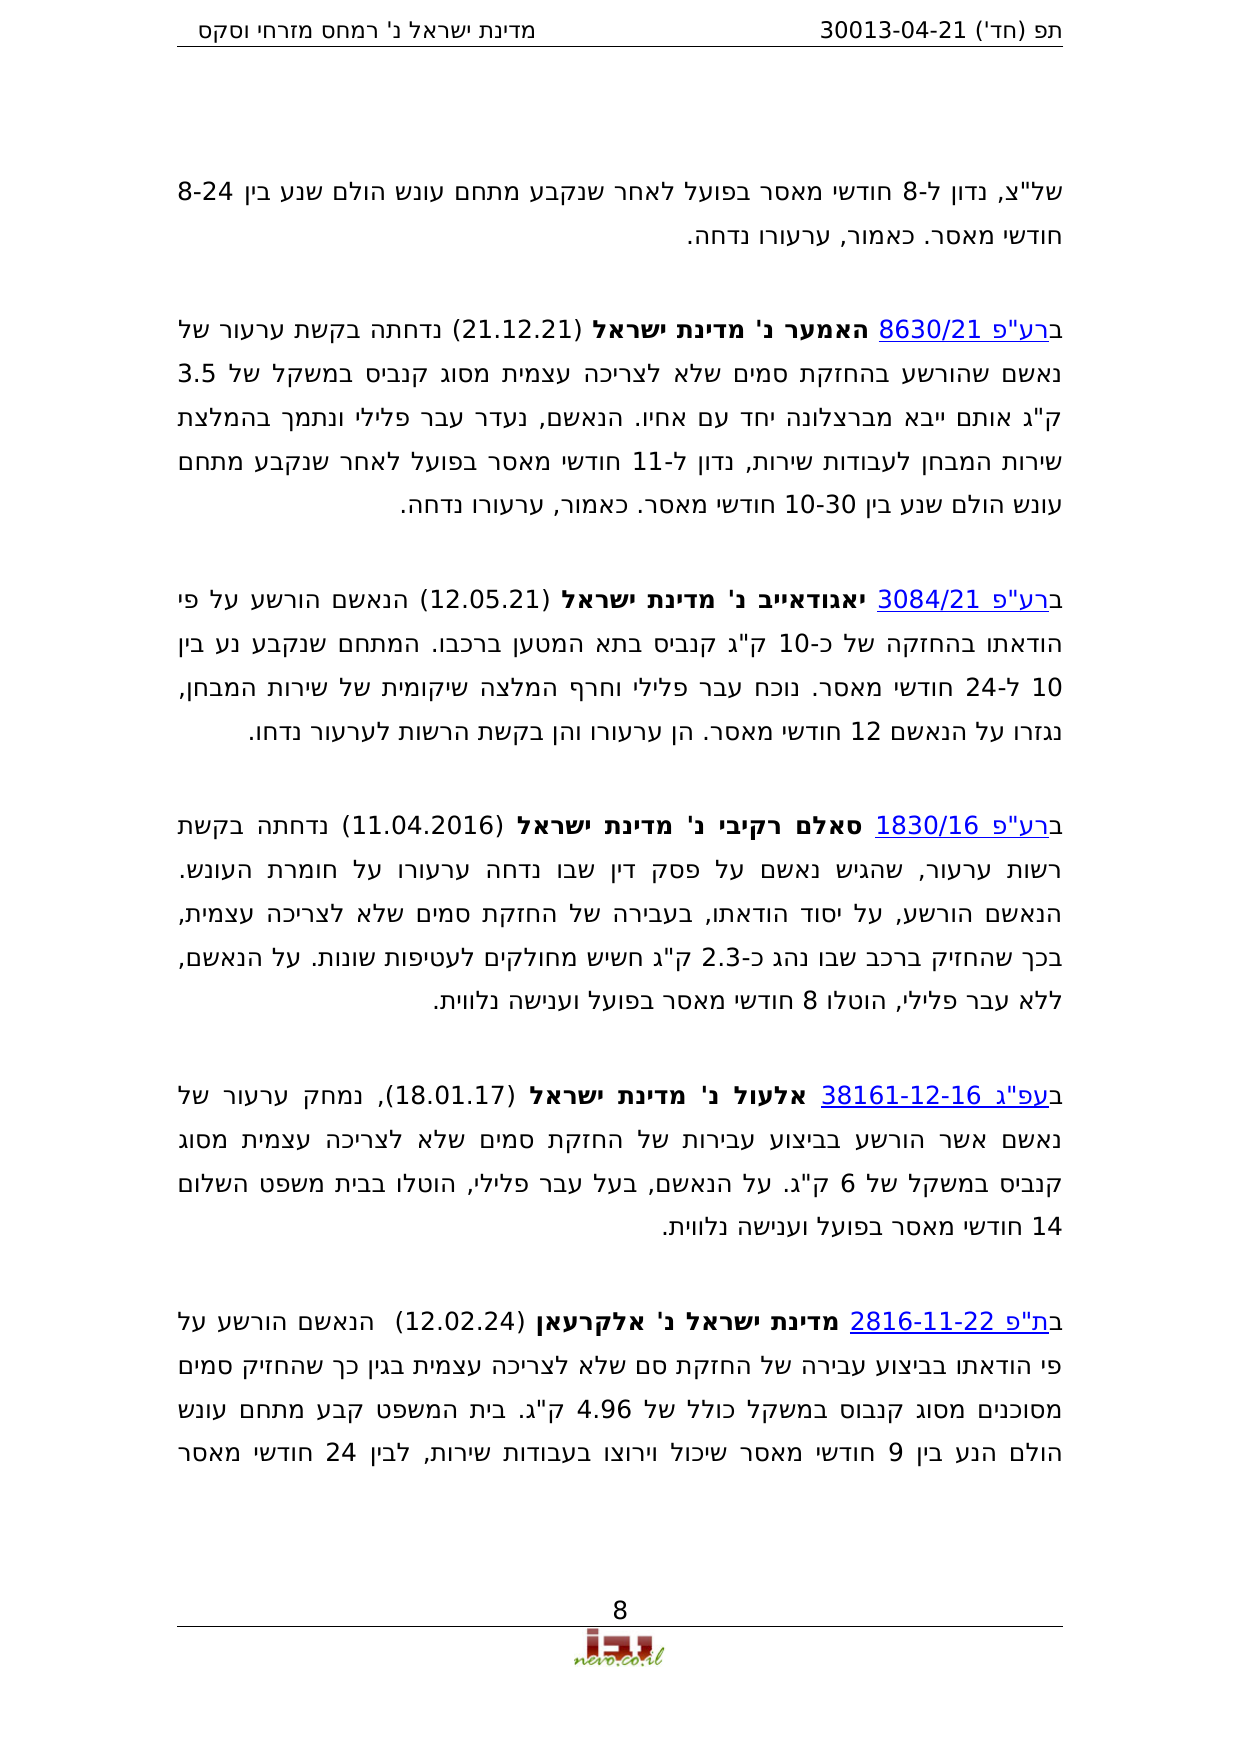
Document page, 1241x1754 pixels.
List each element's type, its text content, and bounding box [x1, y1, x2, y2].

picture [574, 1628, 666, 1667]
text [177, 177, 1063, 250]
text ברע"פ 8630/21 האמער נ' מדינת ישראל (21.12.21) נדחתה בקשת ערעור של נאשם שהורשע בהחזקת סמים שלא לצריכה עצמית מסוג קנביס במשקל של 3.5 ק"ג אותם ייבא מברצלונה יחד עם אחיו. הנאשם, נעדר עבר פלילי ונתמך בהמלצת שירות המבחן לעבודות שירות, נדון ל-11 חודשי מאסר בפועל לאחר שנקבע מתחם עונש הולם שנע בין 10-30 חודשי מאסר. כאמור, ערעורו נדחה. [177, 316, 1063, 520]
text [177, 1307, 1063, 1468]
text ברע"פ 1830/16 סאלם רקיבי נ' מדינת ישראל (11.04.2016) נדחתה בקשת רשות ערעור, שהגיש נאשם על פסק דין שבו נדחה ערעורו על חומרת העונש. הנאשם הורשע, על יסוד הודאתו, בעבירה של החזקת סמים שלא לצריכה עצמית, בכך שהחזיק ברכב שבו נהג כ-2.3 ק"ג חשיש מחולקים לעטיפות שונות. על הנאשם, ללא עבר פלילי, הוטלו 8 חודשי מאסר בפועל וענישה נלווית. [177, 812, 1063, 1016]
text ברע"פ 3084/21 יאגודאייב נ' מדינת ישראל (12.05.21) הנאשם הורשע על פי הודאתו בהחזקה של כ-10 ק"ג קנביס בתא המטען ברכבו. המתחם שנקבע נע בין 10 ל-24 חודשי מאסר. נוכח עבר פלילי וחרף המלצה שיקומית של שירות המבחן, נגזרו על הנאשם 12 חודשי מאסר. הן ערעורו והן בקשת הרשות לערעור נדחו. [177, 586, 1063, 746]
text בעפ"ג 38161-12-16 אלעול נ' מדינת ישראל (18.01.17), נמחק ערעור של נאשם אשר הורשע בביצוע עבירות של החזקת סמים שלא לצריכה עצמית מסוג קנביס במשקל של 6 ק"ג. על הנאשם, בעל עבר פלילי, הוטלו בבית משפט השלום 14 חודשי מאסר בפועל וענישה נלווית. [177, 1081, 1063, 1242]
